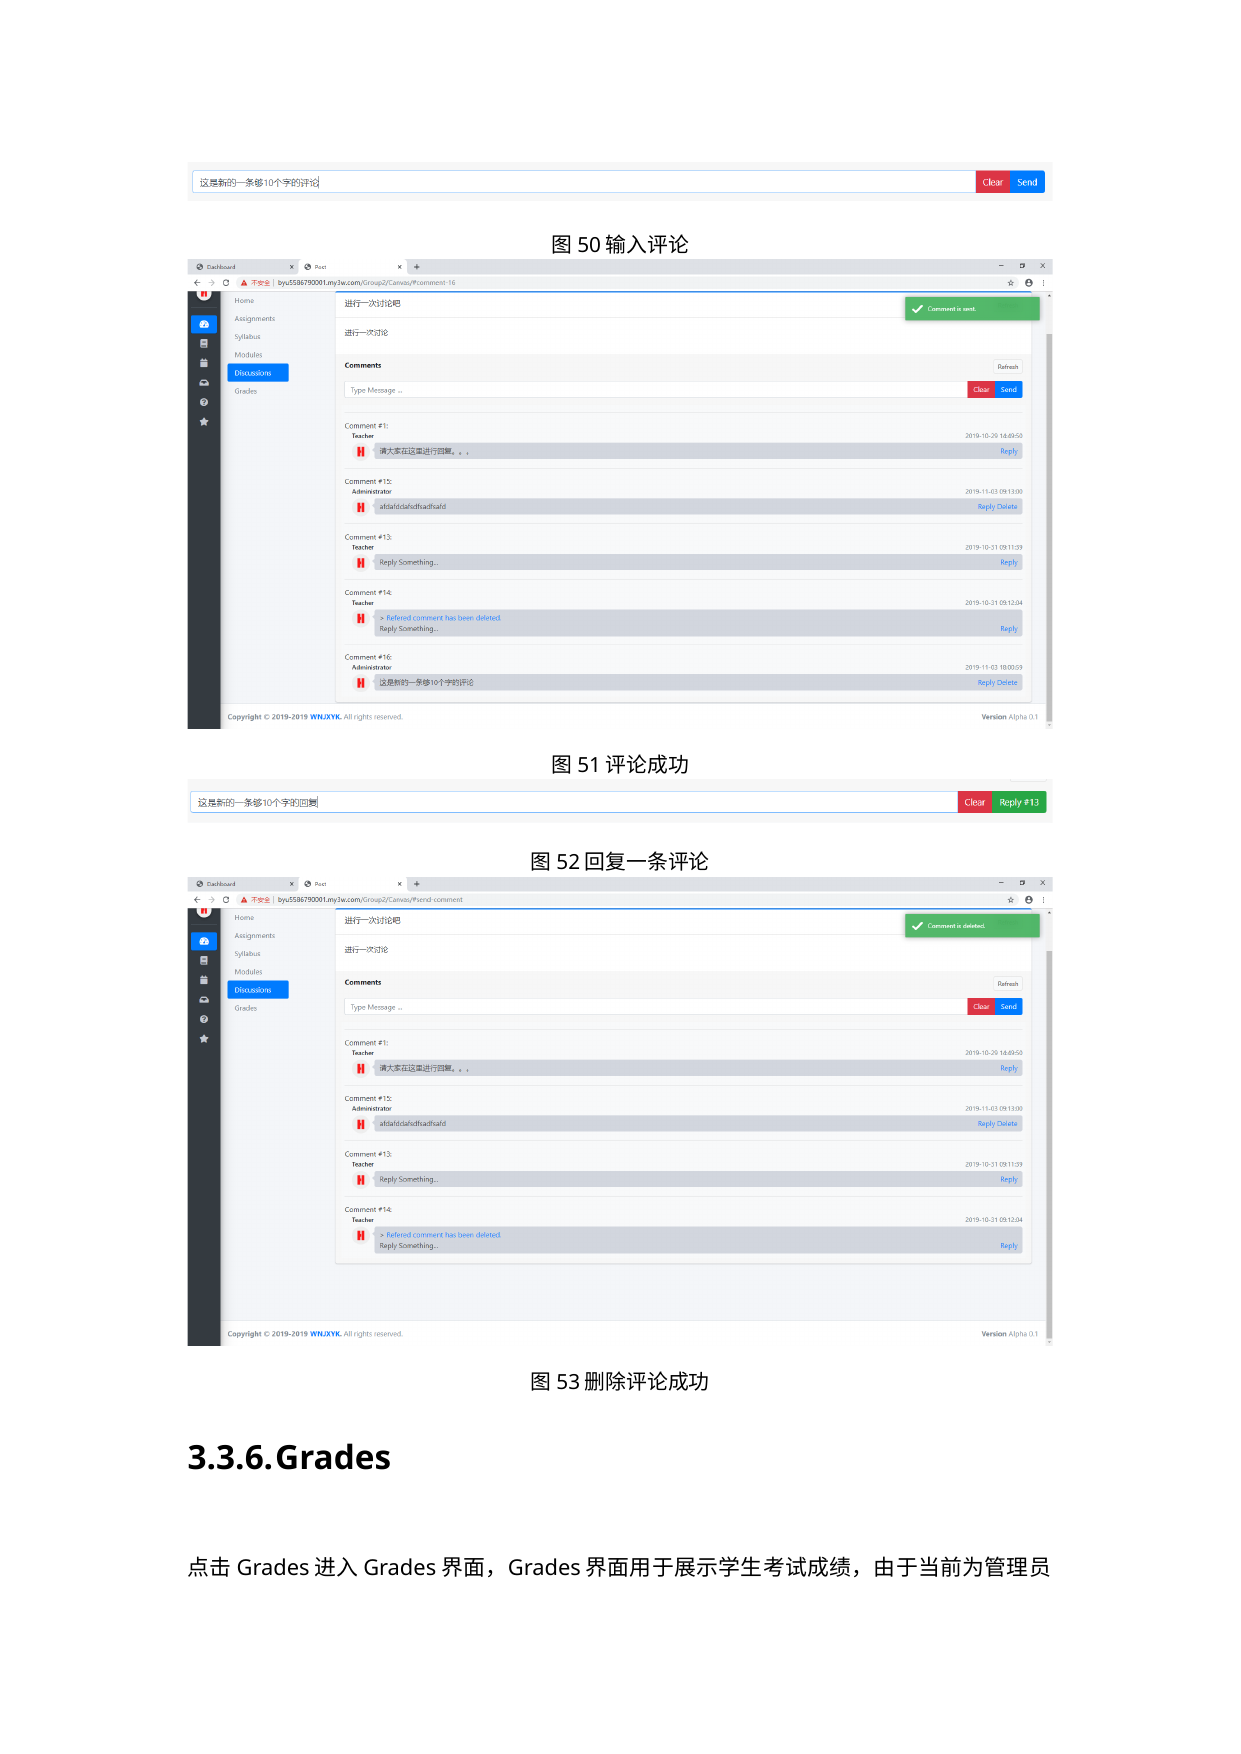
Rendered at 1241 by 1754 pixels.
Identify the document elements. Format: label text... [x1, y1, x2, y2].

picture [187, 259, 1053, 729]
text 图 51 评论成功 [187, 747, 1053, 779]
subtitle Grades [187, 1424, 1053, 1489]
picture [187, 162, 1053, 201]
picture [187, 779, 1053, 823]
text 图 53 删除评论成功 [187, 1364, 1053, 1397]
text 图 50 输入评论 [187, 227, 1053, 259]
picture [187, 877, 1053, 1346]
text 点击Grades进入Grades界面，Grades界面用于展示学生考试成绩，由于当前为管理员账号，因此无法看到任何一条成绩信息。 [187, 1549, 1053, 1582]
text 图 52 回复一条评论 [187, 844, 1053, 877]
